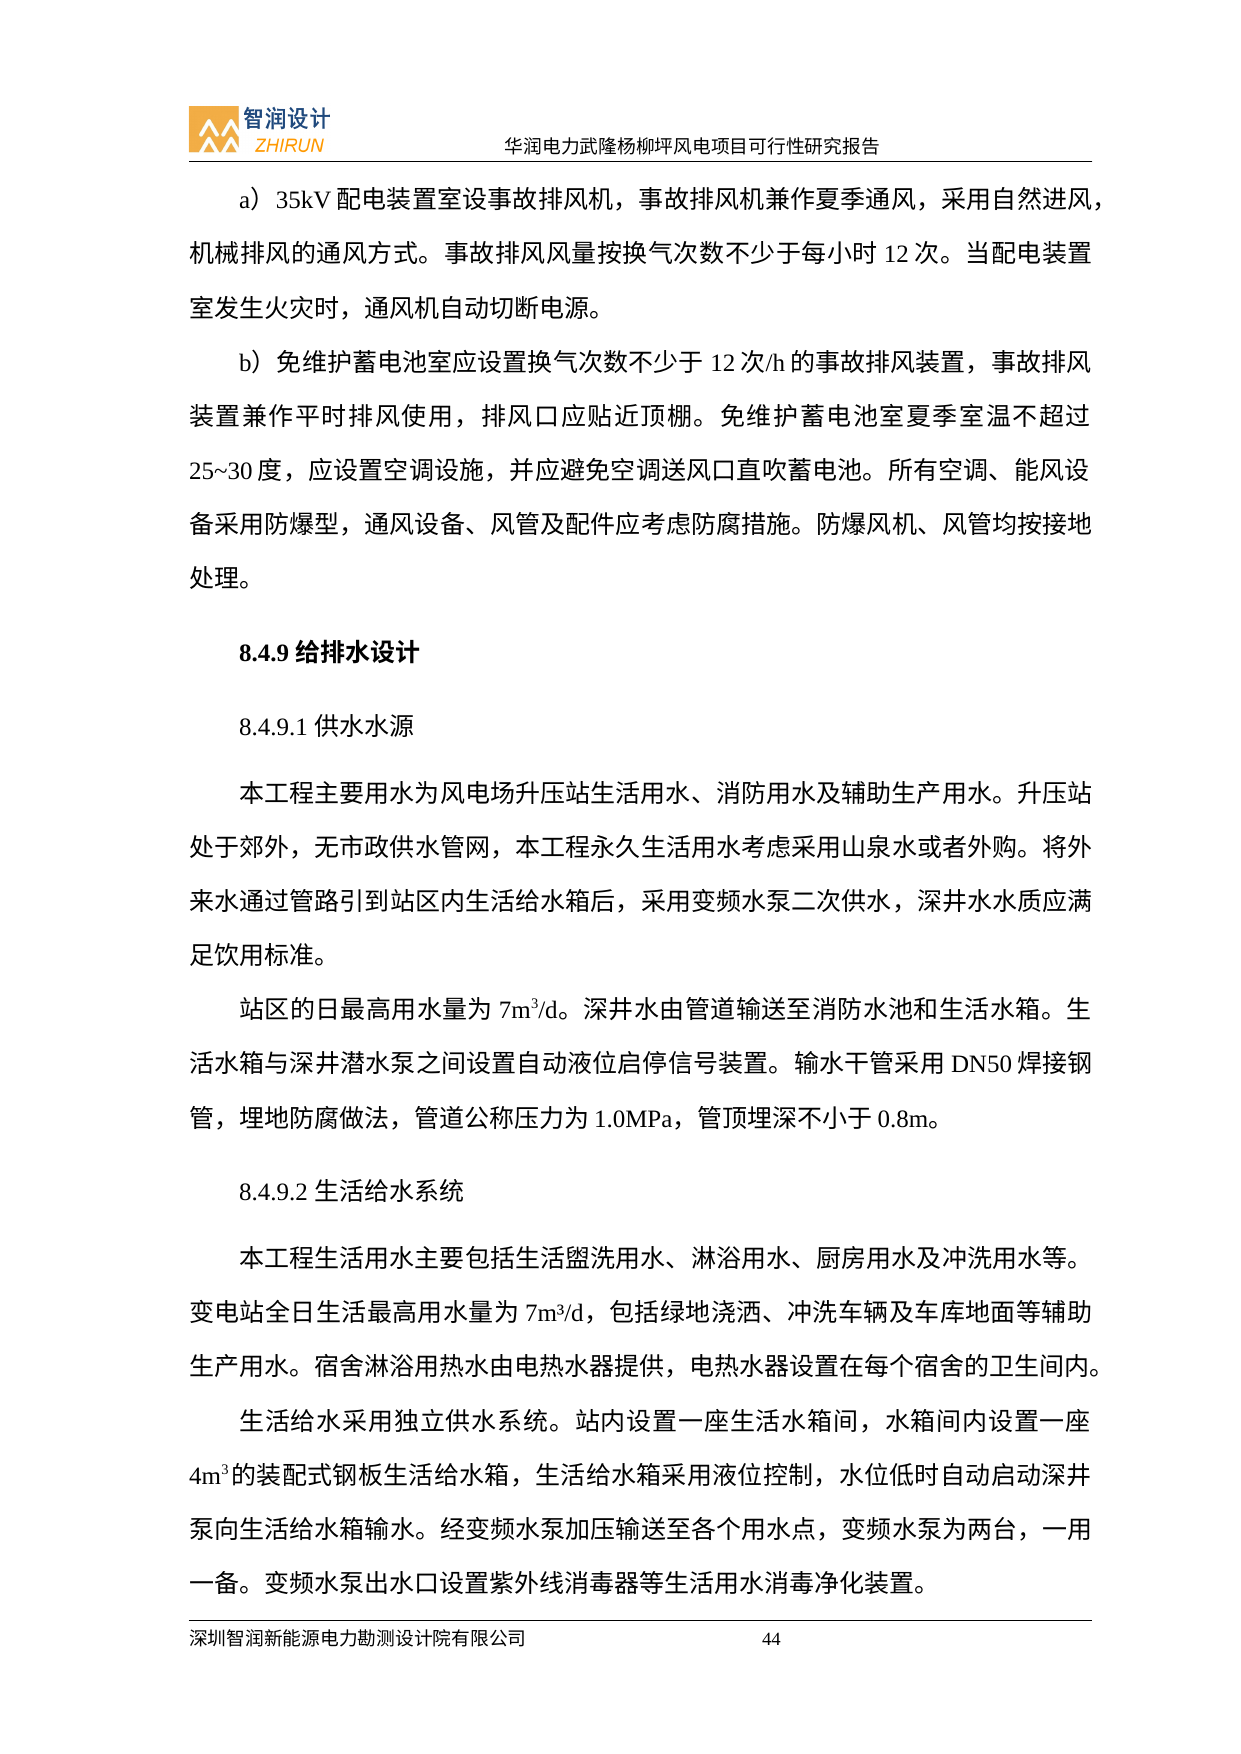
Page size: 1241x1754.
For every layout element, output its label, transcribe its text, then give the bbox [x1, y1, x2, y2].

text b）免维护蓄电池室应设置换气次数不少于12次/h的事故排风装置，事故排风装置兼作平时排风使用，排风口应贴近顶棚。免维护蓄电池室夏季室温不超过25~30度，应设置空调设施，并应避免空调送风口直吹蓄电池。所有空调、能风设备采用防爆型，通风设备、风管及配件应考虑防腐措施。防爆风机、风管均按接地处理。 [189, 324, 1092, 595]
text 8.4.9.1 供水水源 [189, 706, 1092, 743]
text a）35kV配电装置室设事故排风机，事故排风机兼作夏季通风，采用自然进风，机械排风的通风方式。事故排风风量按换气次数不少于每小时12次。当配电装置室发生火灾时，通风机自动切断电源。 [189, 162, 1092, 324]
text 本工程生活用水主要包括生活盥洗用水、淋浴用水、厨房用水及冲洗用水等。变电站全日生活最高用水量为7m³/d，包括绿地浇洒、冲洗车辆及车库地面等辅助生产用水。宿舍淋浴用热水由电热水器提供，电热水器设置在每个宿舍的卫生间内。 [189, 1221, 1092, 1383]
text 生活给水采用独立供水系统。站内设置一座生活水箱间，水箱间内设置一座4m3的装配式钢板生活给水箱，生活给水箱采用液位控制，水位低时自动启动深井泵向生活给水箱输水。经变频水泵加压输送至各个用水点，变频水泵为两台，一用一备。变频水泵出水口设置紫外线消毒器等生活用水消毒净化装置。 [189, 1383, 1092, 1600]
text 站区的日最高用水量为7m3/d。深井水由管道输送至消防水池和生活水箱。生活水箱与深井潜水泵之间设置自动液位启停信号装置。输水干管采用DN50焊接钢管，埋地防腐做法，管道公称压力为1.0MPa，管顶埋深不小于0.8m。 [189, 972, 1092, 1134]
text 本工程主要用水为风电场升压站生活用水、消防用水及辅助生产用水。升压站处于郊外，无市政供水管网，本工程永久生活用水考虑采用山泉水或者外购。将外来水通过管路引到站区内生活给水箱后，采用变频水泵二次供水，深井水水质应满足饮用标准。 [189, 755, 1092, 972]
text 8.4.9 给排水设计 [189, 633, 1092, 669]
text 8.4.9.2 生活给水系统 [189, 1172, 1092, 1208]
picture [188, 103, 331, 154]
